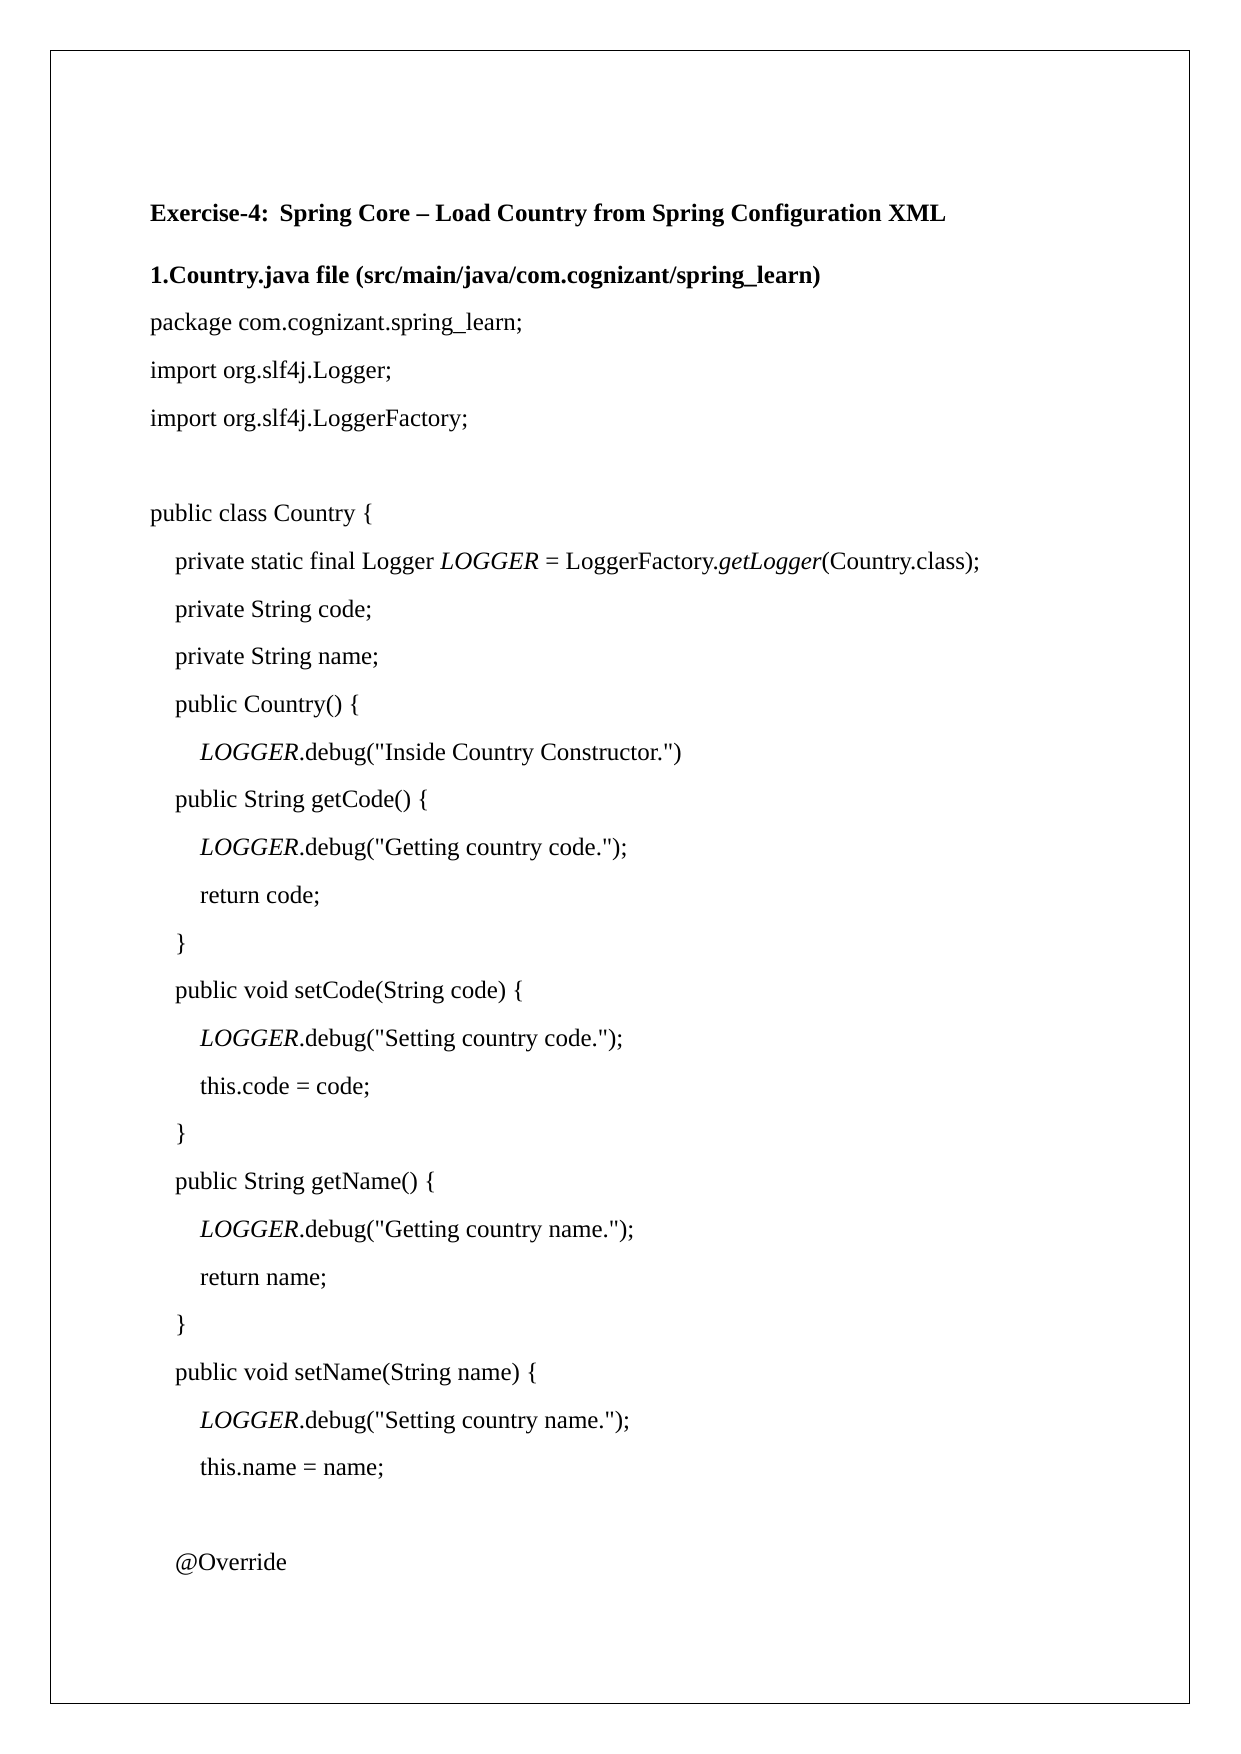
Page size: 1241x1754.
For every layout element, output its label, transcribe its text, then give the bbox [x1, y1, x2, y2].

text } [150, 1309, 1090, 1338]
text public Country() { [150, 689, 1090, 718]
text public void setName(String name) { [150, 1357, 1090, 1386]
text @Override [150, 1547, 1090, 1576]
text import org.slf4j.LoggerFactory; [150, 403, 1090, 432]
text this.name = name; [150, 1452, 1090, 1481]
text public void setCode(String code) { [150, 975, 1090, 1004]
text } [150, 1118, 1090, 1147]
text } [150, 928, 1090, 956]
text return code; [150, 880, 1090, 909]
text LOGGER.debug("Inside Country Constructor.") [150, 737, 1090, 766]
text public String getName() { [150, 1166, 1090, 1195]
text Exercise-4: Spring Core – Load Country from Spring Configuration XML 1.Country.java file (src/main/java/com.cognizant/spring_learn) [150, 198, 1090, 288]
text import org.slf4j.Logger; [150, 355, 1090, 384]
text LOGGER.debug("Getting country name."); [150, 1214, 1090, 1243]
text public String getCode() { [150, 784, 1090, 813]
text this.code = code; [150, 1071, 1090, 1099]
text private String name; [150, 641, 1090, 670]
text LOGGER.debug("Setting country code."); [150, 1023, 1090, 1052]
text LOGGER.debug("Setting country name."); [150, 1405, 1090, 1433]
text return name; [150, 1262, 1090, 1290]
text package com.cognizant.spring_learn; [150, 307, 1090, 336]
text private static final Logger LOGGER = LoggerFactory.getLogger(Country.class); [150, 546, 1090, 575]
text private String code; [150, 594, 1090, 622]
text public class Country { [150, 498, 1090, 527]
text LOGGER.debug("Getting country code."); [150, 832, 1090, 861]
